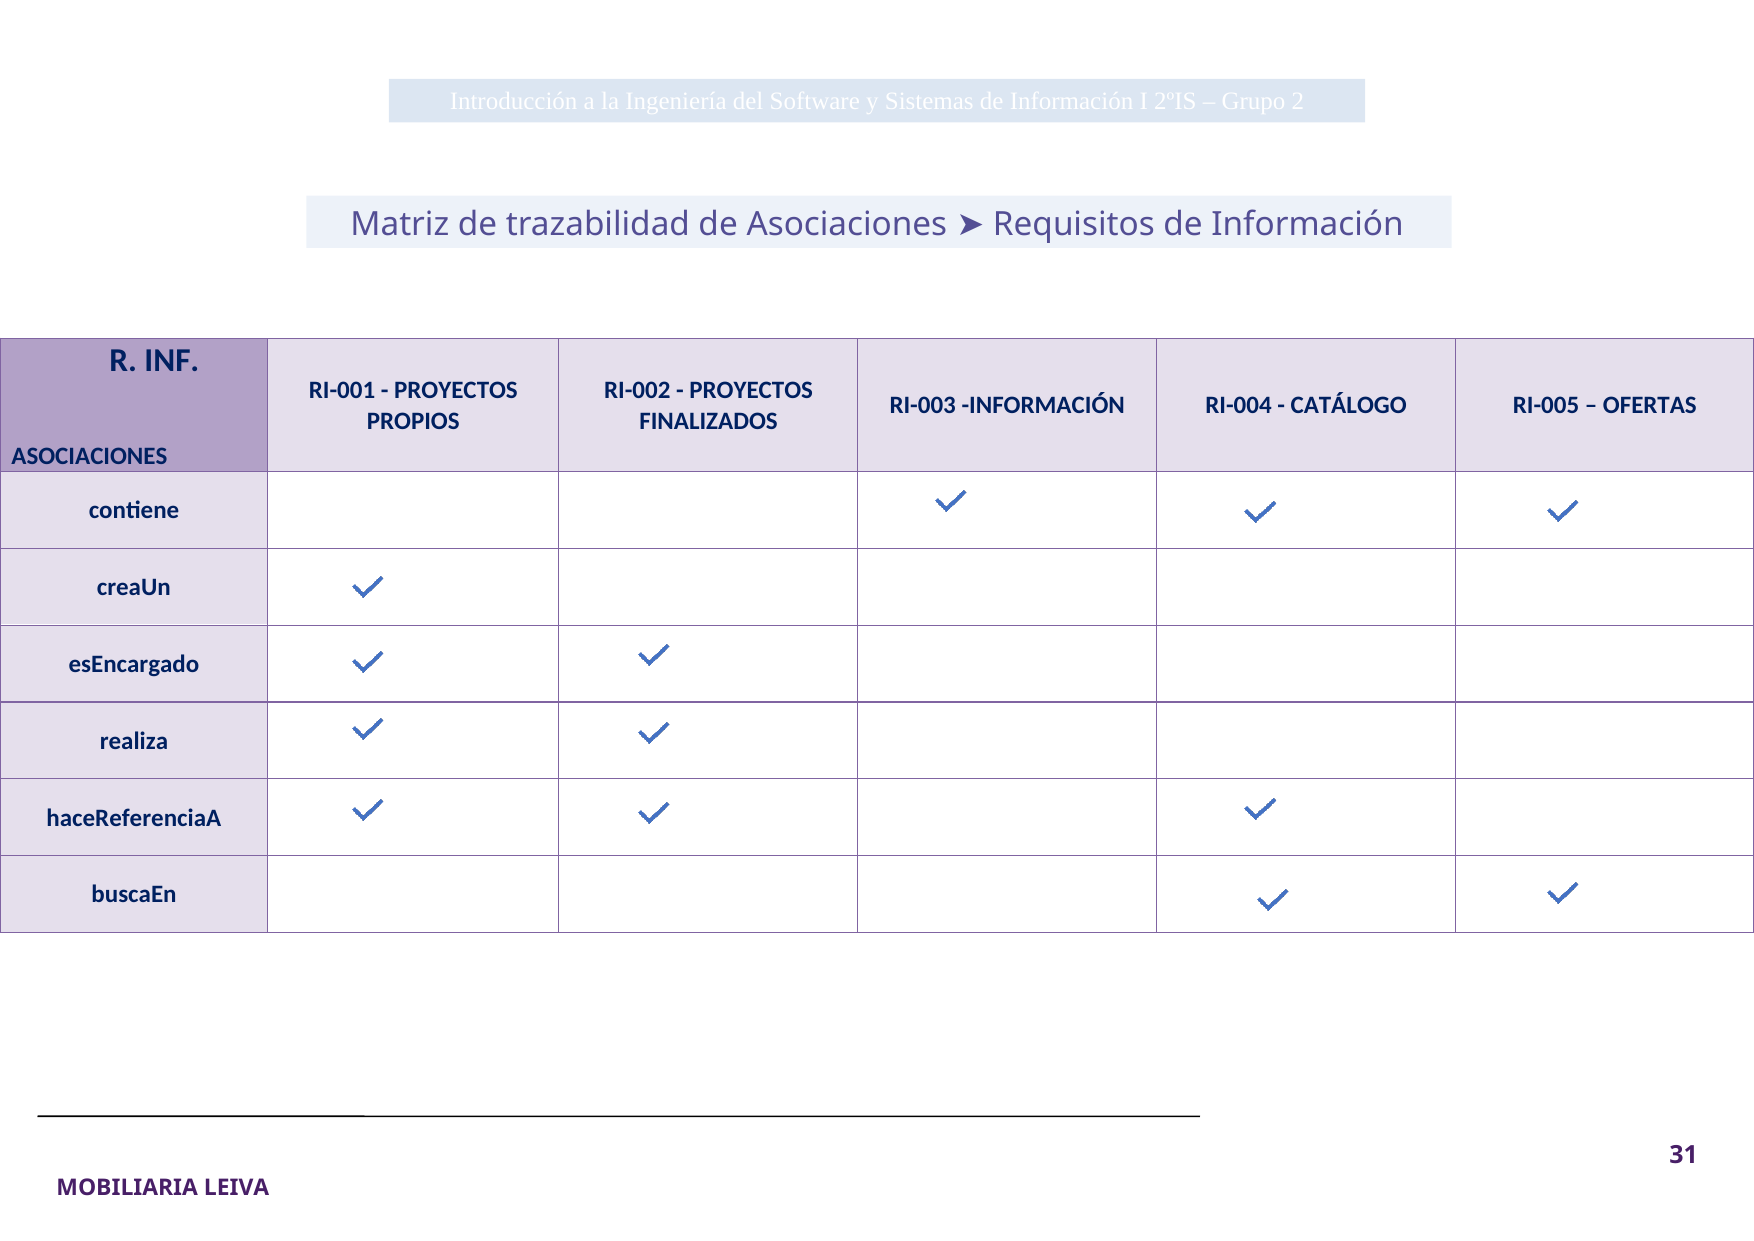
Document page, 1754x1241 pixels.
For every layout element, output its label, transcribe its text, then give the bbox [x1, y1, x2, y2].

table_cell [858, 779, 1156, 855]
table_cell [858, 626, 1156, 701]
table_cell [1157, 472, 1455, 548]
table_cell [1456, 703, 1753, 778]
table_cell [268, 472, 558, 548]
picture [351, 793, 384, 826]
table_cell [1157, 856, 1455, 932]
picture [351, 646, 384, 678]
table_cell [268, 856, 558, 932]
picture [1546, 876, 1579, 909]
table_cell [559, 856, 857, 932]
table_cell [559, 703, 857, 778]
table_cell [1456, 626, 1753, 701]
table_header RI-003 -INFORMACIÓN [858, 339, 1156, 471]
table_cell [1157, 779, 1455, 855]
table_cell [268, 626, 558, 701]
picture [934, 484, 967, 517]
table_cell [559, 626, 857, 701]
table_cell haceReferenciaA [1, 779, 267, 855]
table_cell realiza [1, 703, 267, 778]
picture [637, 716, 670, 749]
title Matriz de trazabilidad de Asociaciones ➤ Requisitos de Información [0, 200, 1754, 245]
table_cell [268, 703, 558, 778]
table_cell [268, 549, 558, 624]
table_cell [858, 549, 1156, 624]
picture [1256, 883, 1289, 916]
table_cell [1456, 779, 1753, 855]
table_header RI-004 - CATÁLOGO [1157, 339, 1455, 471]
table_cell [858, 472, 1156, 548]
table_cell [1157, 703, 1455, 778]
table_cell [1157, 549, 1455, 624]
picture [351, 570, 384, 603]
table_cell [559, 472, 857, 548]
table_cell [1456, 472, 1753, 548]
table_cell [559, 549, 857, 624]
table_cell [559, 779, 857, 855]
picture [351, 712, 384, 745]
table_cell esEncargado [1, 626, 267, 701]
table_header R. INF. ASOCIACIONES [1, 339, 267, 471]
table_header RI-005 – OFERTAS [1456, 339, 1753, 471]
table_header RI-001 - PROYECTOS PROPIOS [268, 339, 558, 471]
table_cell creaUn [1, 549, 267, 624]
table_cell contiene [1, 472, 267, 548]
picture [637, 638, 670, 671]
table_cell [858, 856, 1156, 932]
table_cell [1157, 626, 1455, 701]
picture [637, 796, 670, 829]
table_cell [1456, 549, 1753, 624]
picture [1546, 494, 1579, 527]
table_cell buscaEn [1, 856, 267, 932]
table_header RI-002 - PROYECTOS FINALIZADOS [559, 339, 857, 471]
table_cell [1456, 856, 1753, 932]
picture [1243, 792, 1277, 825]
picture [1243, 495, 1277, 528]
table_cell [268, 779, 558, 855]
table_cell [858, 703, 1156, 778]
